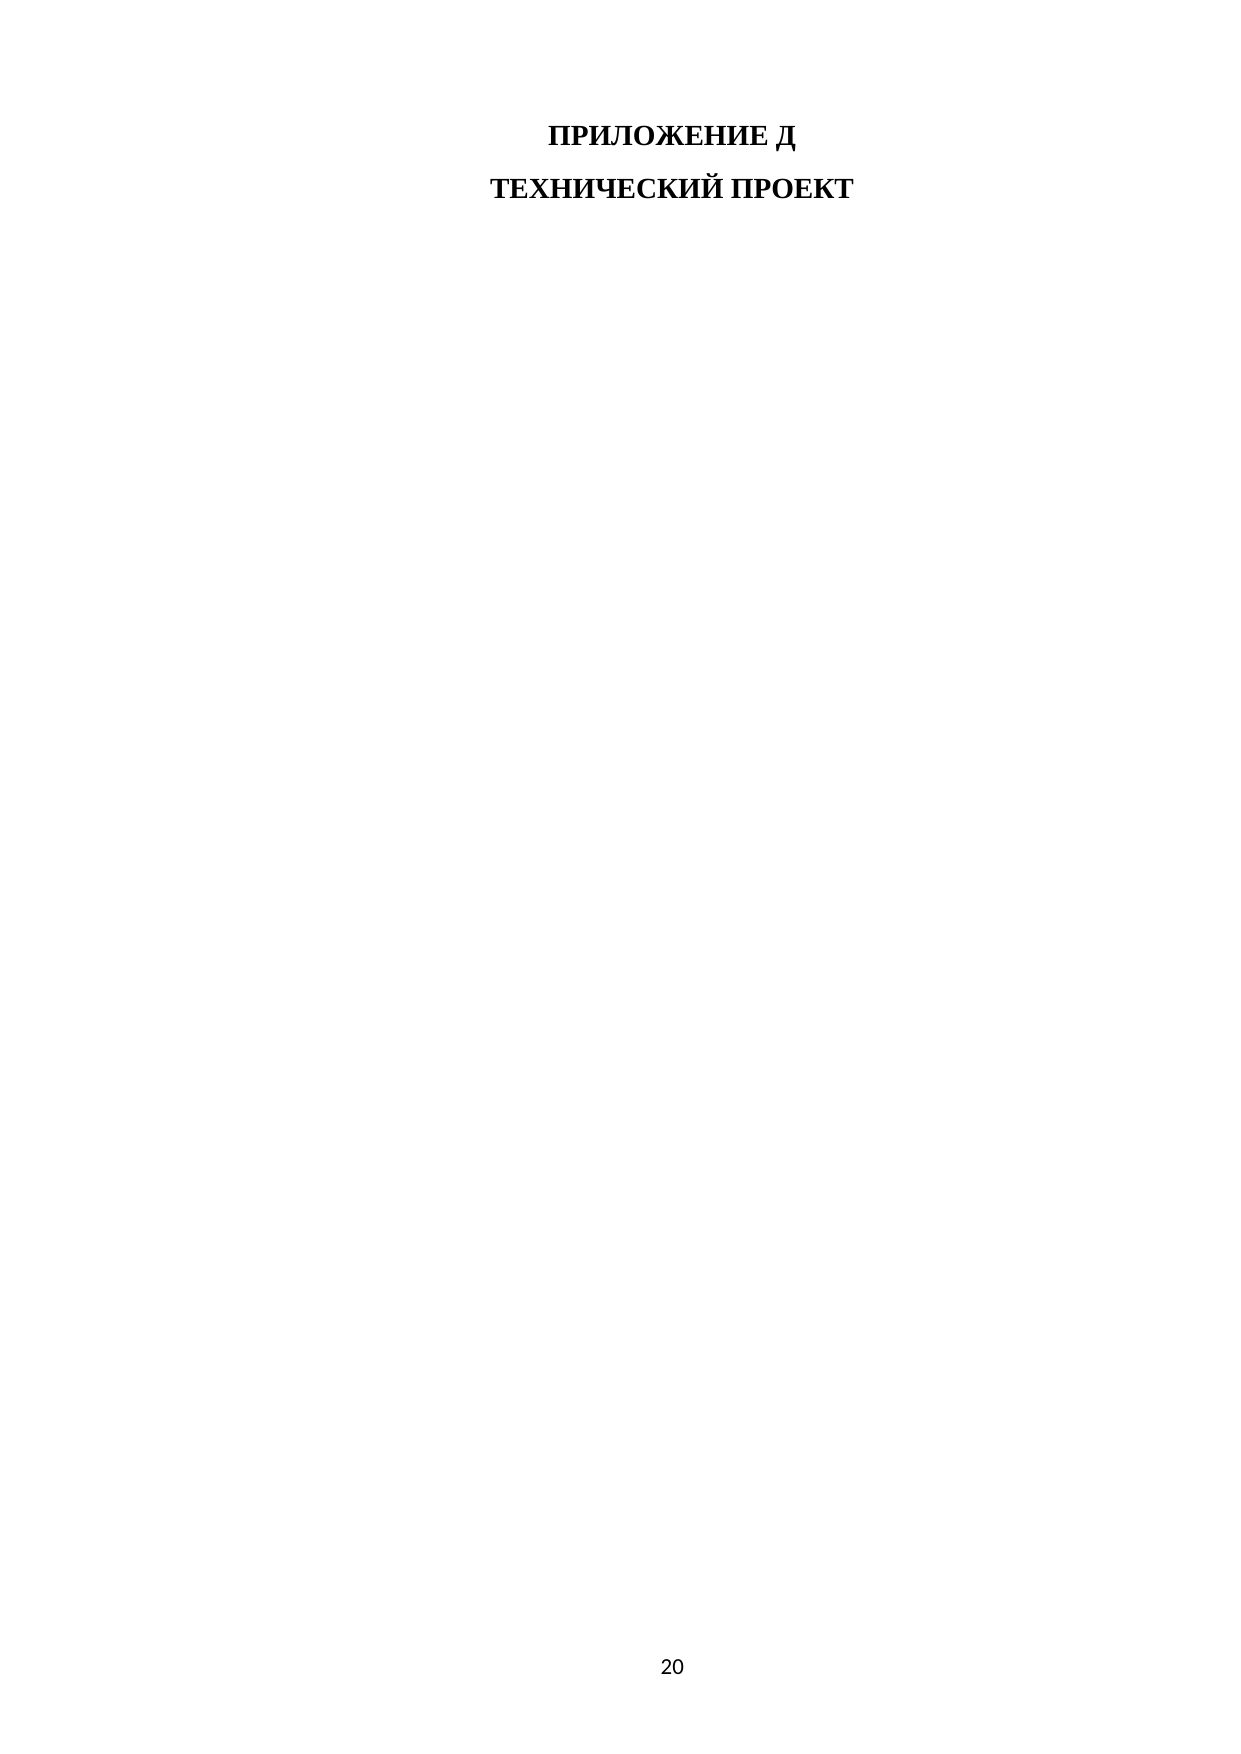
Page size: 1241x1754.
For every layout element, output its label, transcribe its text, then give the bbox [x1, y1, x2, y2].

text ПРИЛОЖЕНИЕ Д [177, 118, 1167, 152]
text ТЕХНИЧЕСКИЙ ПРОЕКТ [177, 171, 1167, 204]
